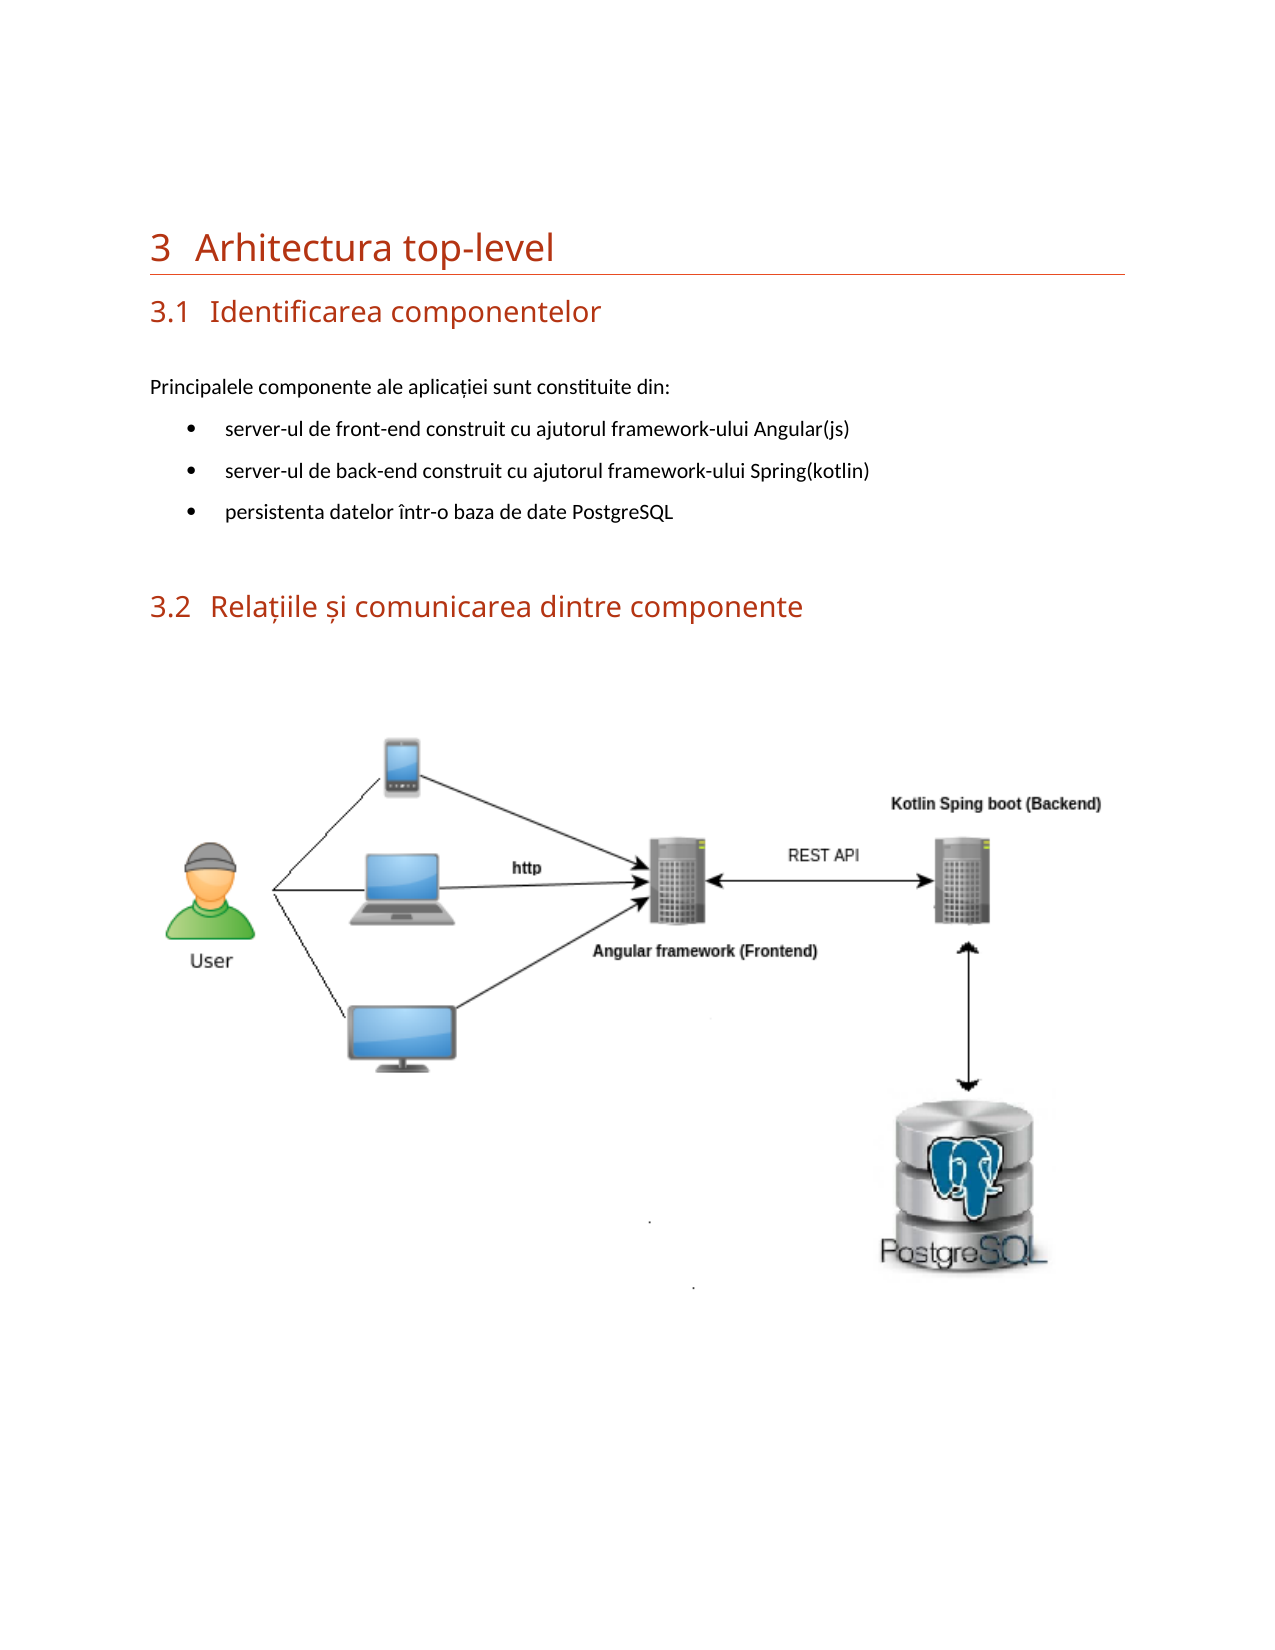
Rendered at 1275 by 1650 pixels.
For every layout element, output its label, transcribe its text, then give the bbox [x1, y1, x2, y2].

subtitle Identificarea componentelor [150, 292, 1125, 331]
list persistenta datelor într-o baza de date PostgreSQL [187, 498, 1125, 525]
subtitle Arhitectura top-level [150, 221, 1125, 274]
text Principalele componente ale aplicației sunt constituite din: [150, 373, 1125, 400]
subtitle Relațiile și comunicarea dintre componente [150, 586, 1125, 626]
picture [163, 708, 1112, 1297]
list server-ul de back-end construit cu ajutorul framework-ului Spring(kotlin) [187, 457, 1125, 483]
list server-ul de front-end construit cu ajutorul framework-ului Angular(js) [187, 415, 1125, 442]
